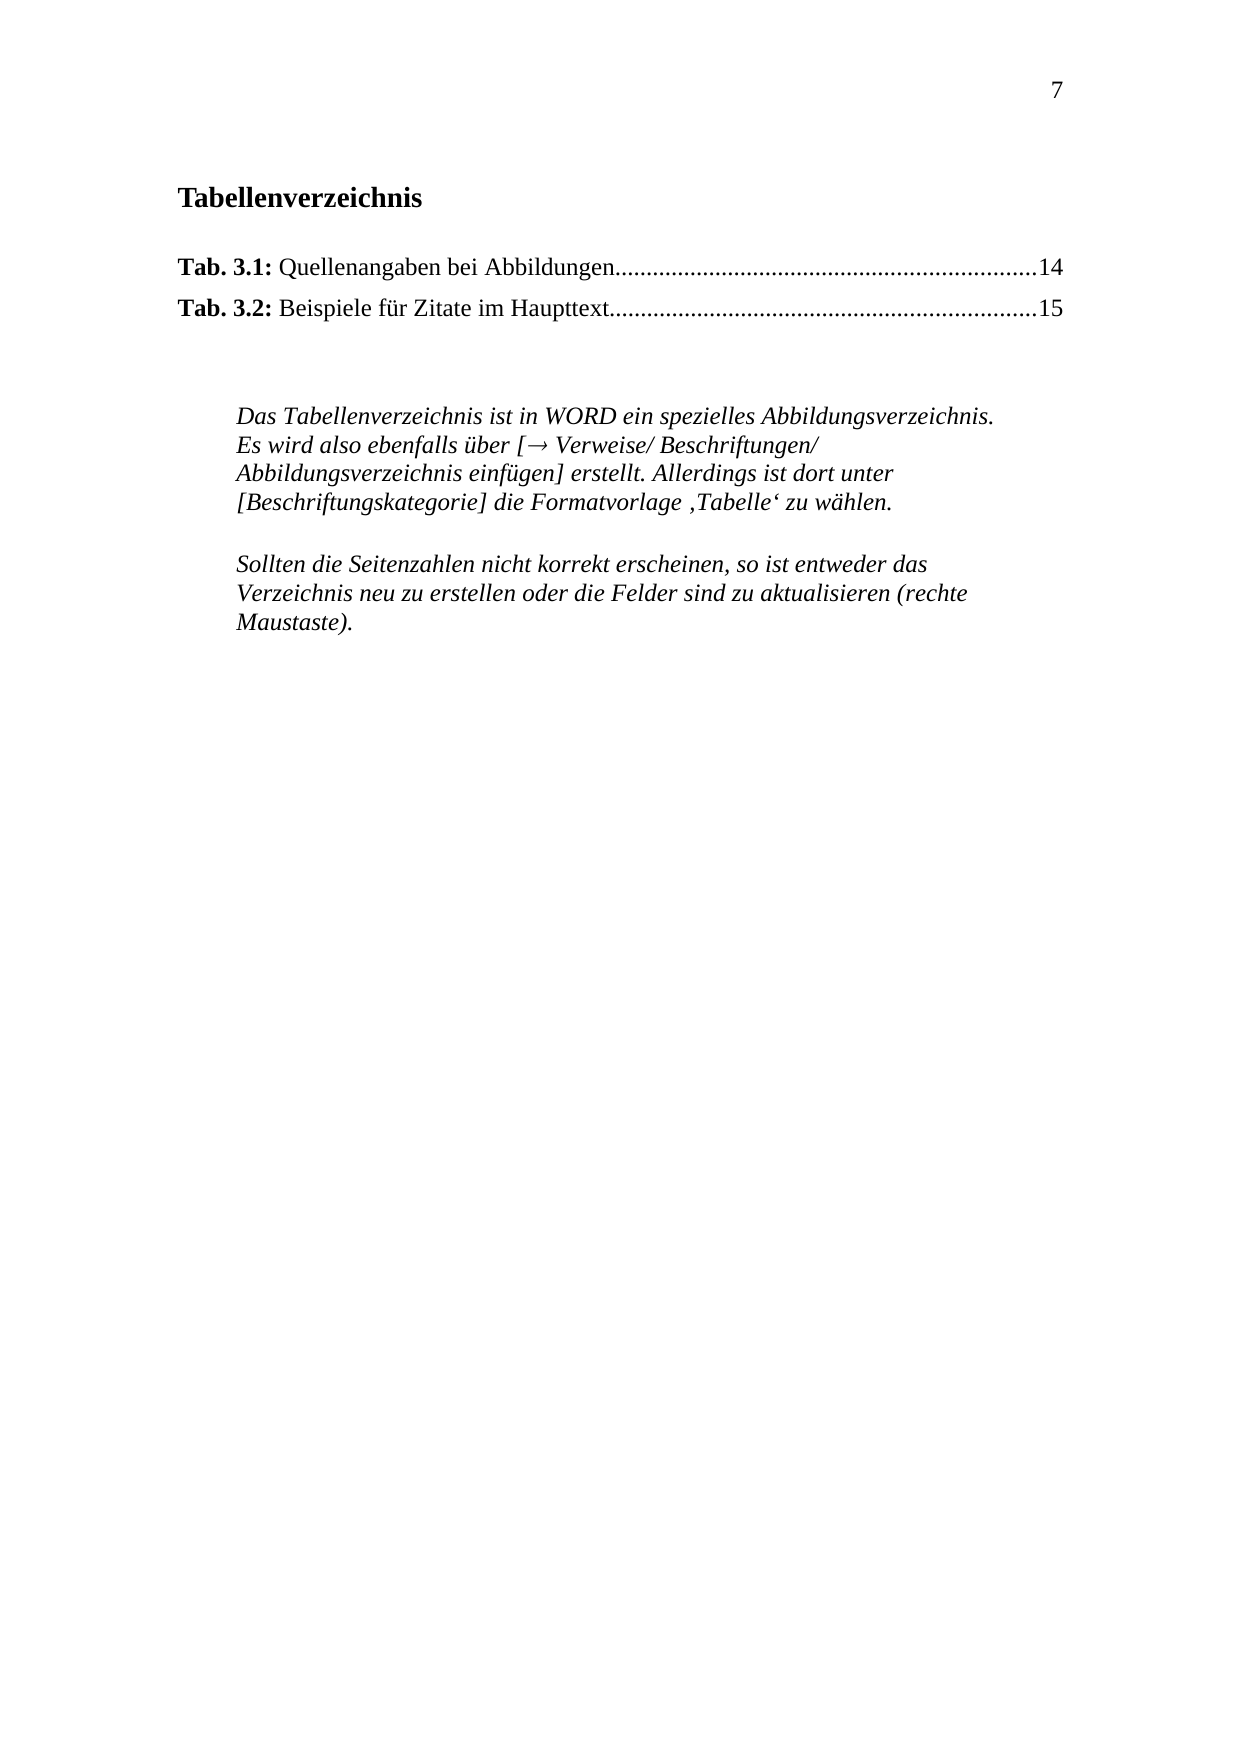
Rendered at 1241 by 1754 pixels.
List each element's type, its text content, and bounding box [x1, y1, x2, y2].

text Sollten die Seitenzahlen nicht korrekt erscheinen, so ist entweder das Verzeichnis neu zu erstellen oder die Felder sind zu aktualisieren (rechte Maustaste). [236, 549, 1004, 636]
text Tab. 3.1: Quellenangaben bei Abbildungen 14 [177, 252, 1063, 281]
text Tab. 3.2: Beispiele für Zitate im Haupttext 15 [177, 293, 1063, 322]
text Das Tabellenverzeichnis ist in WORD ein spezielles Abbildungsverzeichnis. Es wird also ebenfalls über [ Verweise/ Beschriftungen/ Abbildungsverzeichnis einfügen] erstellt. Allerdings ist dort unter [Beschriftungskategorie] die Formatvorlage ‚Tabelle‘ zu wählen. [236, 401, 1004, 516]
list Tabellenverzeichnis [177, 177, 1063, 215]
